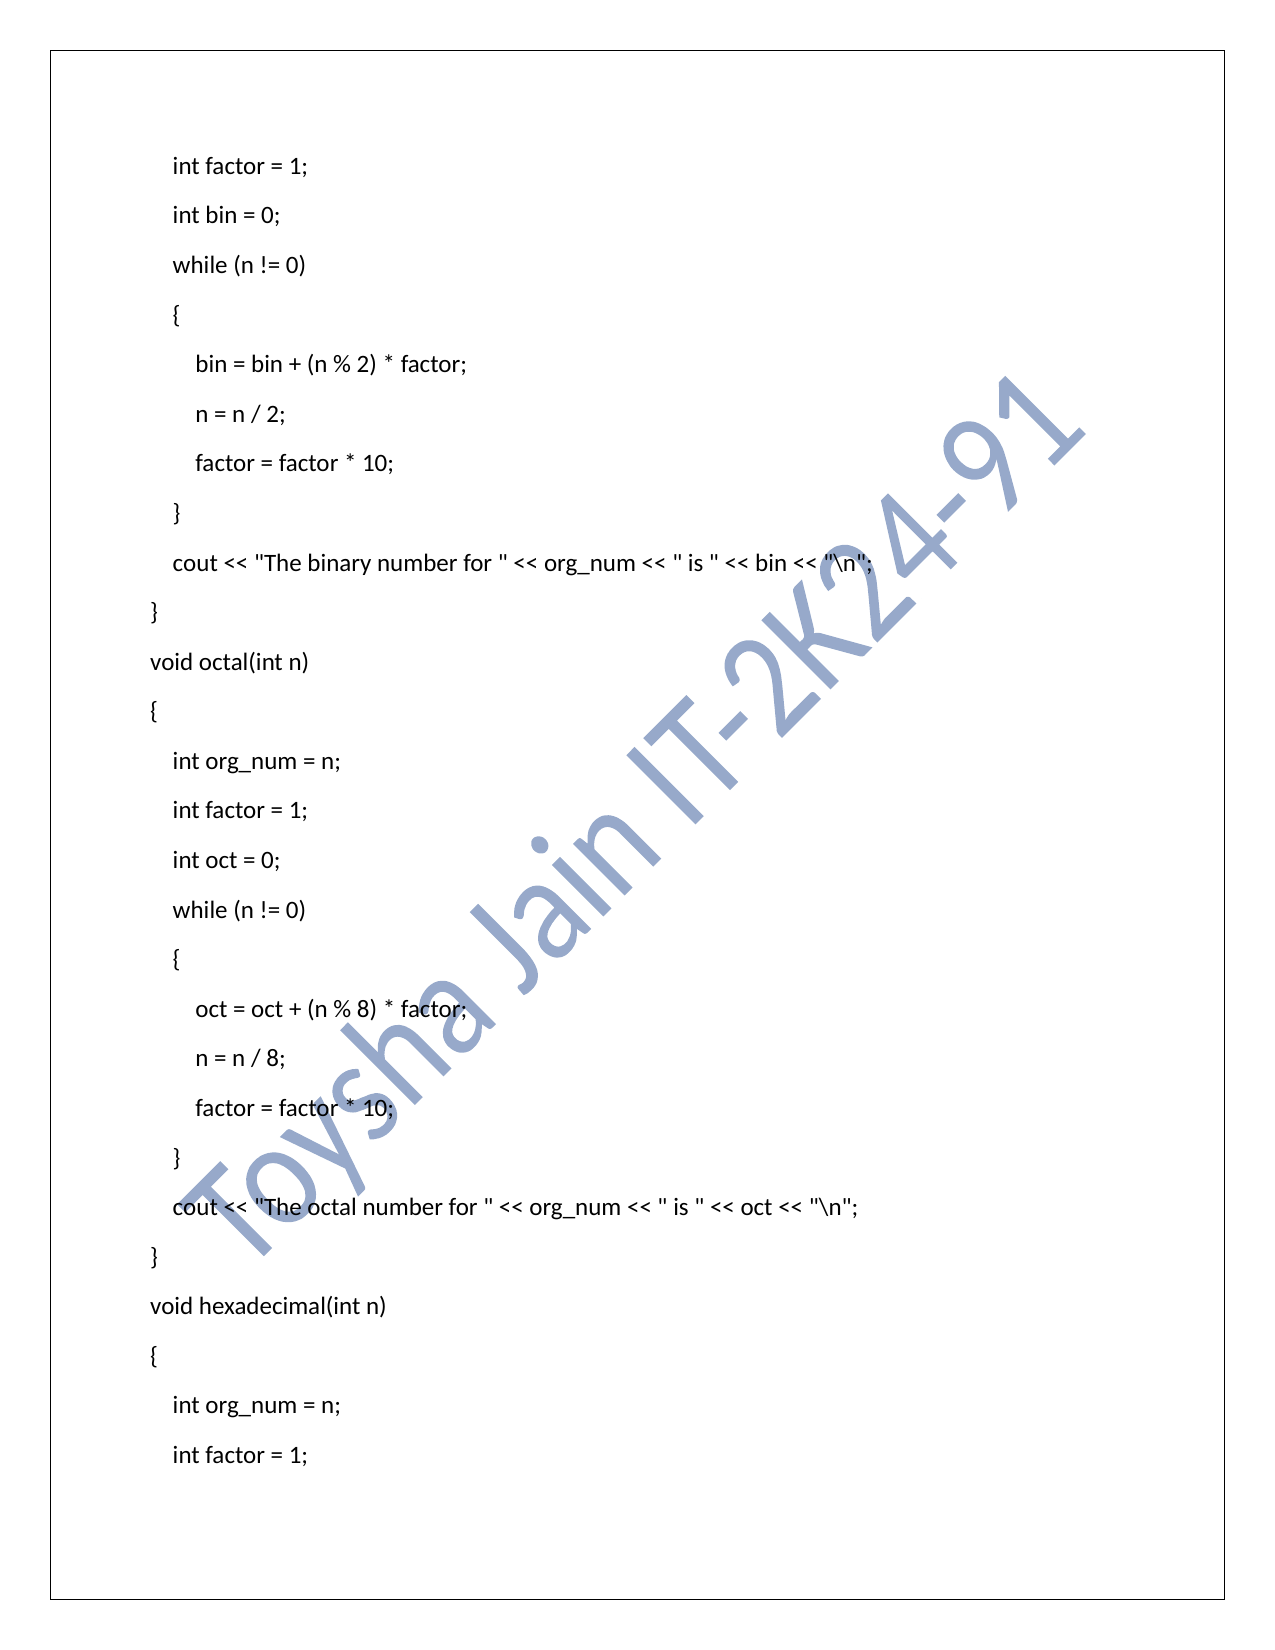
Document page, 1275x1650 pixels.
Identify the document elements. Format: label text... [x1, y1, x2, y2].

text factor = factor * 10; [150, 447, 1125, 478]
text int factor = 1; [150, 794, 1125, 825]
text { [150, 1340, 1125, 1371]
text n = n / 8; [150, 1042, 1125, 1073]
text { [150, 695, 1125, 726]
text factor = factor * 10; [150, 1092, 1125, 1123]
text } [150, 497, 1125, 528]
text int oct = 0; [150, 844, 1125, 875]
text oct = oct + (n % 8) * factor; [150, 993, 1125, 1023]
text while (n != 0) [150, 249, 1125, 280]
text int bin = 0; [150, 199, 1125, 230]
text } [150, 1142, 1125, 1172]
text void hexadecimal(int n) [150, 1290, 1125, 1321]
text cout << "The octal number for " << org_num << " is " << oct << "\n"; [150, 1191, 1125, 1222]
text { [150, 299, 1125, 329]
text cout << "The binary number for " << org_num << " is " << bin << "\n"; [150, 547, 1125, 577]
text } [150, 596, 1125, 627]
text bin = bin + (n % 2) * factor; [150, 348, 1125, 379]
text n = n / 2; [150, 398, 1125, 428]
text int org_num = n; [150, 745, 1125, 776]
text } [150, 1241, 1125, 1271]
text while (n != 0) [150, 894, 1125, 924]
text int org_num = n; [150, 1389, 1125, 1420]
text void octal(int n) [150, 646, 1125, 676]
text int factor = 1; [150, 150, 1125, 181]
text { [150, 943, 1125, 974]
text int factor = 1; [150, 1439, 1125, 1470]
